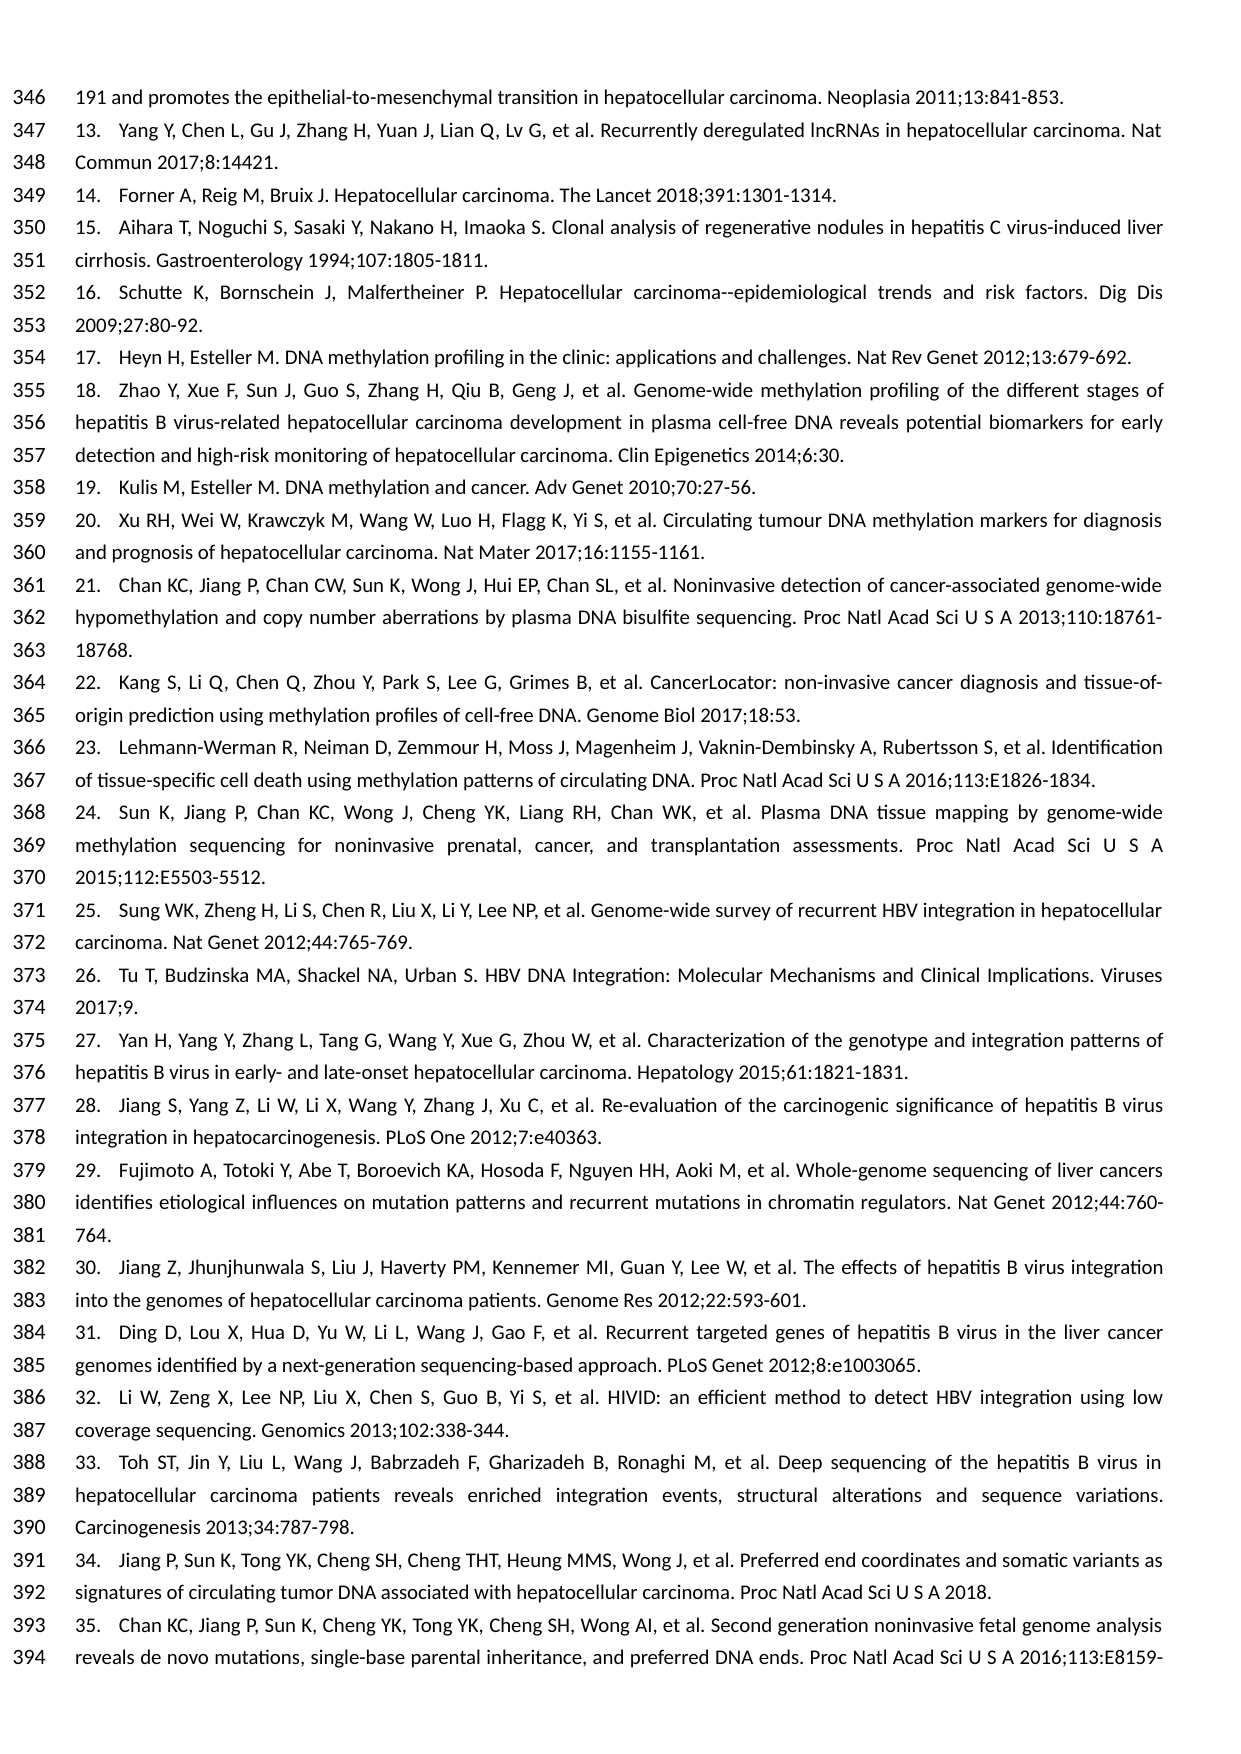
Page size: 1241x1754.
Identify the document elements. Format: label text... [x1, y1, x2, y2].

text 25. Sung WK, Zheng H, Li S, Chen R, Liu X, Li Y, Lee NP, et al. Genome-wide survey of recurrent HBV integration in hepatocellular carcinoma. Nat Genet 2012;44:765-769. [75, 893, 1165, 958]
text 26. Tu T, Budzinska MA, Shackel NA, Urban S. HBV DNA Integration: Molecular Mechanisms and Clinical Implications. Viruses 2017;9. [75, 958, 1165, 1023]
text 13. Yang Y, Chen L, Gu J, Zhang H, Yuan J, Lian Q, Lv G, et al. Recurrently deregulated lncRNAs in hepatocellular carcinoma. Nat Commun 2017;8:14421. [75, 113, 1165, 178]
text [75, 81, 1165, 113]
text 14. Forner A, Reig M, Bruix J. Hepatocellular carcinoma. The Lancet 2018;391:1301-1314. [75, 178, 1165, 211]
text 33. Toh ST, Jin Y, Liu L, Wang J, Babrzadeh F, Gharizadeh B, Ronaghi M, et al. Deep sequencing of the hepatitis B virus in hepatocellular carcinoma patients reveals enriched integration events, structural alterations and sequence variations. Carcinogenesis 2013;34:787-798. [75, 1446, 1165, 1543]
text 22. Kang S, Li Q, Chen Q, Zhou Y, Park S, Lee G, Grimes B, et al. CancerLocator: non-invasive cancer diagnosis and tissue-of-origin prediction using methylation profiles of cell-free DNA. Genome Biol 2017;18:53. [75, 666, 1165, 731]
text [75, 1608, 1165, 1673]
text 34. Jiang P, Sun K, Tong YK, Cheng SH, Cheng THT, Heung MMS, Wong J, et al. Preferred end coordinates and somatic variants as signatures of circulating tumor DNA associated with hepatocellular carcinoma. Proc Natl Acad Sci U S A 2018. [75, 1543, 1165, 1608]
text 18. Zhao Y, Xue F, Sun J, Guo S, Zhang H, Qiu B, Geng J, et al. Genome-wide methylation profiling of the different stages of hepatitis B virus-related hepatocellular carcinoma development in plasma cell-free DNA reveals potential biomarkers for early detection and high-risk monitoring of hepatocellular carcinoma. Clin Epigenetics 2014;6:30. [75, 373, 1165, 471]
text 29. Fujimoto A, Totoki Y, Abe T, Boroevich KA, Hosoda F, Nguyen HH, Aoki M, et al. Whole-genome sequencing of liver cancers identifies etiological influences on mutation patterns and recurrent mutations in chromatin regulators. Nat Genet 2012;44:760-764. [75, 1153, 1165, 1251]
text 27. Yan H, Yang Y, Zhang L, Tang G, Wang Y, Xue G, Zhou W, et al. Characterization of the genotype and integration patterns of hepatitis B virus in early- and late-onset hepatocellular carcinoma. Hepatology 2015;61:1821-1831. [75, 1023, 1165, 1088]
text 30. Jiang Z, Jhunjhunwala S, Liu J, Haverty PM, Kennemer MI, Guan Y, Lee W, et al. The effects of hepatitis B virus integration into the genomes of hepatocellular carcinoma patients. Genome Res 2012;22:593-601. [75, 1251, 1165, 1316]
text 24. Sun K, Jiang P, Chan KC, Wong J, Cheng YK, Liang RH, Chan WK, et al. Plasma DNA tissue mapping by genome-wide methylation sequencing for noninvasive prenatal, cancer, and transplantation assessments. Proc Natl Acad Sci U S A 2015;112:E5503-5512. [75, 796, 1165, 893]
text 28. Jiang S, Yang Z, Li W, Li X, Wang Y, Zhang J, Xu C, et al. Re-evaluation of the carcinogenic significance of hepatitis B virus integration in hepatocarcinogenesis. PLoS One 2012;7:e40363. [75, 1088, 1165, 1153]
text 32. Li W, Zeng X, Lee NP, Liu X, Chen S, Guo B, Yi S, et al. HIVID: an efficient method to detect HBV integration using low coverage sequencing. Genomics 2013;102:338-344. [75, 1381, 1165, 1446]
text 21. Chan KC, Jiang P, Chan CW, Sun K, Wong J, Hui EP, Chan SL, et al. Noninvasive detection of cancer-associated genome-wide hypomethylation and copy number aberrations by plasma DNA bisulfite sequencing. Proc Natl Acad Sci U S A 2013;110:18761-18768. [75, 568, 1165, 666]
text 17. Heyn H, Esteller M. DNA methylation profiling in the clinic: applications and challenges. Nat Rev Genet 2012;13:679-692. [75, 341, 1165, 373]
text 20. Xu RH, Wei W, Krawczyk M, Wang W, Luo H, Flagg K, Yi S, et al. Circulating tumour DNA methylation markers for diagnosis and prognosis of hepatocellular carcinoma. Nat Mater 2017;16:1155-1161. [75, 503, 1165, 568]
text 31. Ding D, Lou X, Hua D, Yu W, Li L, Wang J, Gao F, et al. Recurrent targeted genes of hepatitis B virus in the liver cancer genomes identified by a next-generation sequencing-based approach. PLoS Genet 2012;8:e1003065. [75, 1316, 1165, 1381]
text 16. Schutte K, Bornschein J, Malfertheiner P. Hepatocellular carcinoma--epidemiological trends and risk factors. Dig Dis 2009;27:80-92. [75, 276, 1165, 341]
text 19. Kulis M, Esteller M. DNA methylation and cancer. Adv Genet 2010;70:27-56. [75, 471, 1165, 503]
text 15. Aihara T, Noguchi S, Sasaki Y, Nakano H, Imaoka S. Clonal analysis of regenerative nodules in hepatitis C virus-induced liver cirrhosis. Gastroenterology 1994;107:1805-1811. [75, 211, 1165, 276]
text 23. Lehmann-Werman R, Neiman D, Zemmour H, Moss J, Magenheim J, Vaknin-Dembinsky A, Rubertsson S, et al. Identification of tissue-specific cell death using methylation patterns of circulating DNA. Proc Natl Acad Sci U S A 2016;113:E1826-1834. [75, 731, 1165, 796]
